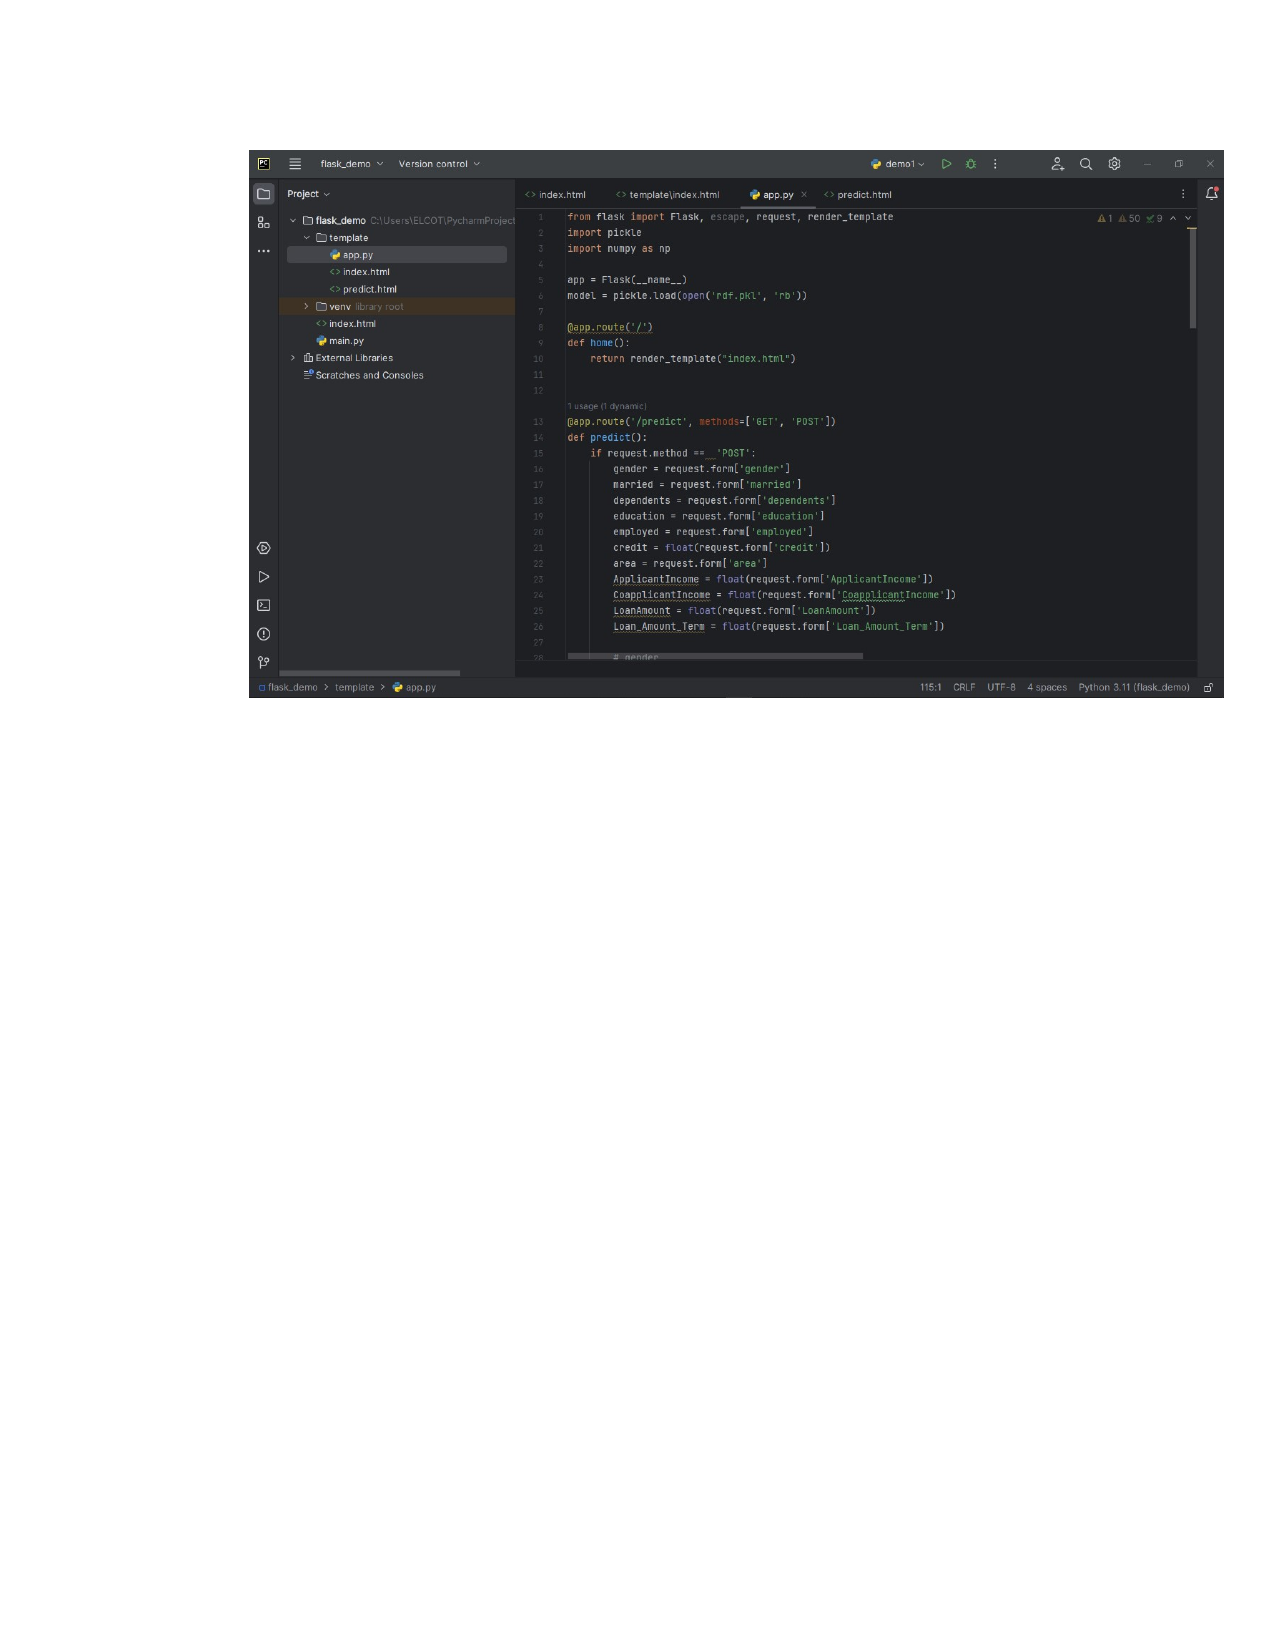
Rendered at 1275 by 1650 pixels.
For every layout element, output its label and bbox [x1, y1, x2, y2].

picture [249, 150, 1224, 698]
